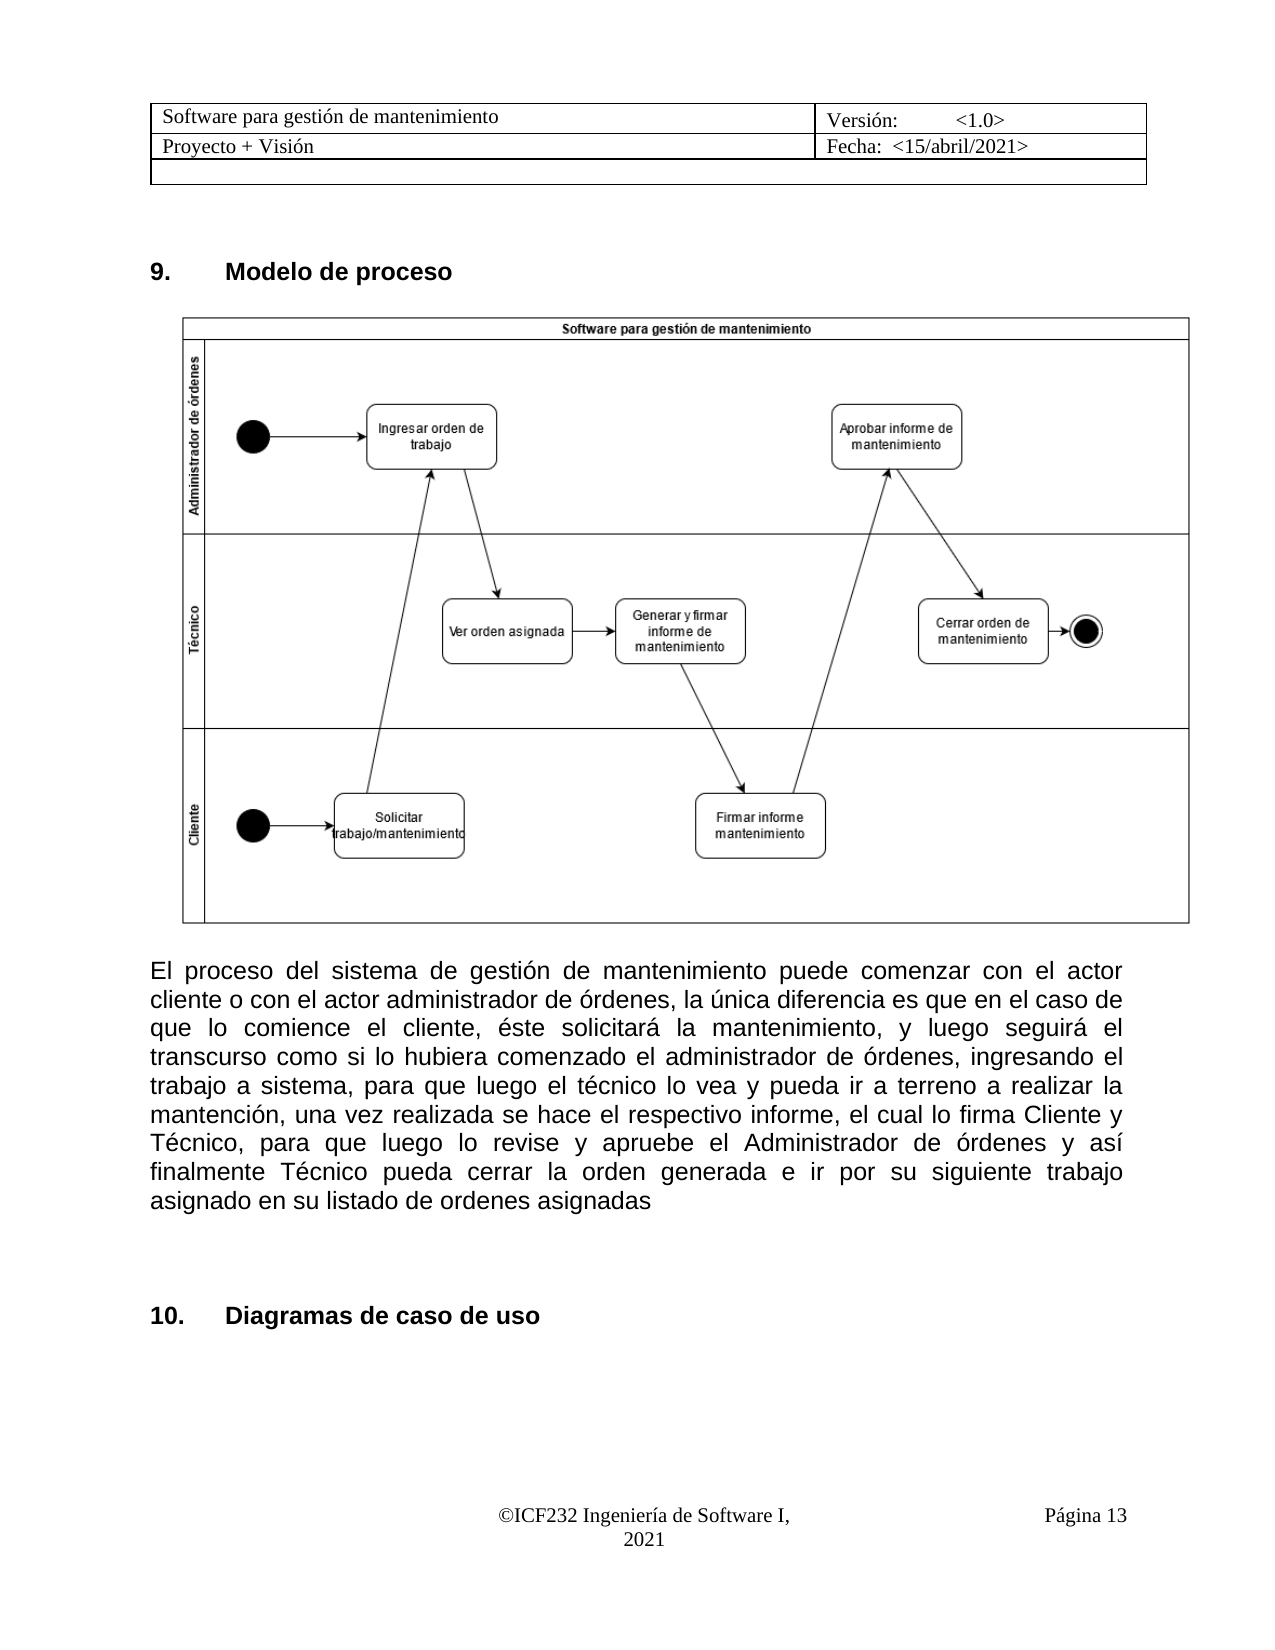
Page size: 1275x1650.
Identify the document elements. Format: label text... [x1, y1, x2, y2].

text El proceso del sistema de gestión de mantenimiento puede comenzar con el actor cliente o con el actor administrador de órdenes, la única diferencia es que en el caso de que lo comience el cliente, éste solicitará la mantenimiento, y luego seguirá el transcurso como si lo hubiera comenzado el administrador de órdenes, ingresando el trabajo a sistema, para que luego el técnico lo vea y pueda ir a terreno a realizar la mantención, una vez realizada se hace el respectivo informe, el cual lo firma Cliente y Técnico, para que luego lo revise y apruebe el Administrador de órdenes y así finalmente Técnico pueda cerrar la orden generada e ir por su siguiente trabajo asignado en su listado de ordenes asignadas [150, 956, 1125, 1215]
text 9. Modelo de proceso [150, 257, 1125, 286]
text 10. Diagramas de caso de uso [150, 1301, 1125, 1330]
picture [150, 286, 1222, 956]
